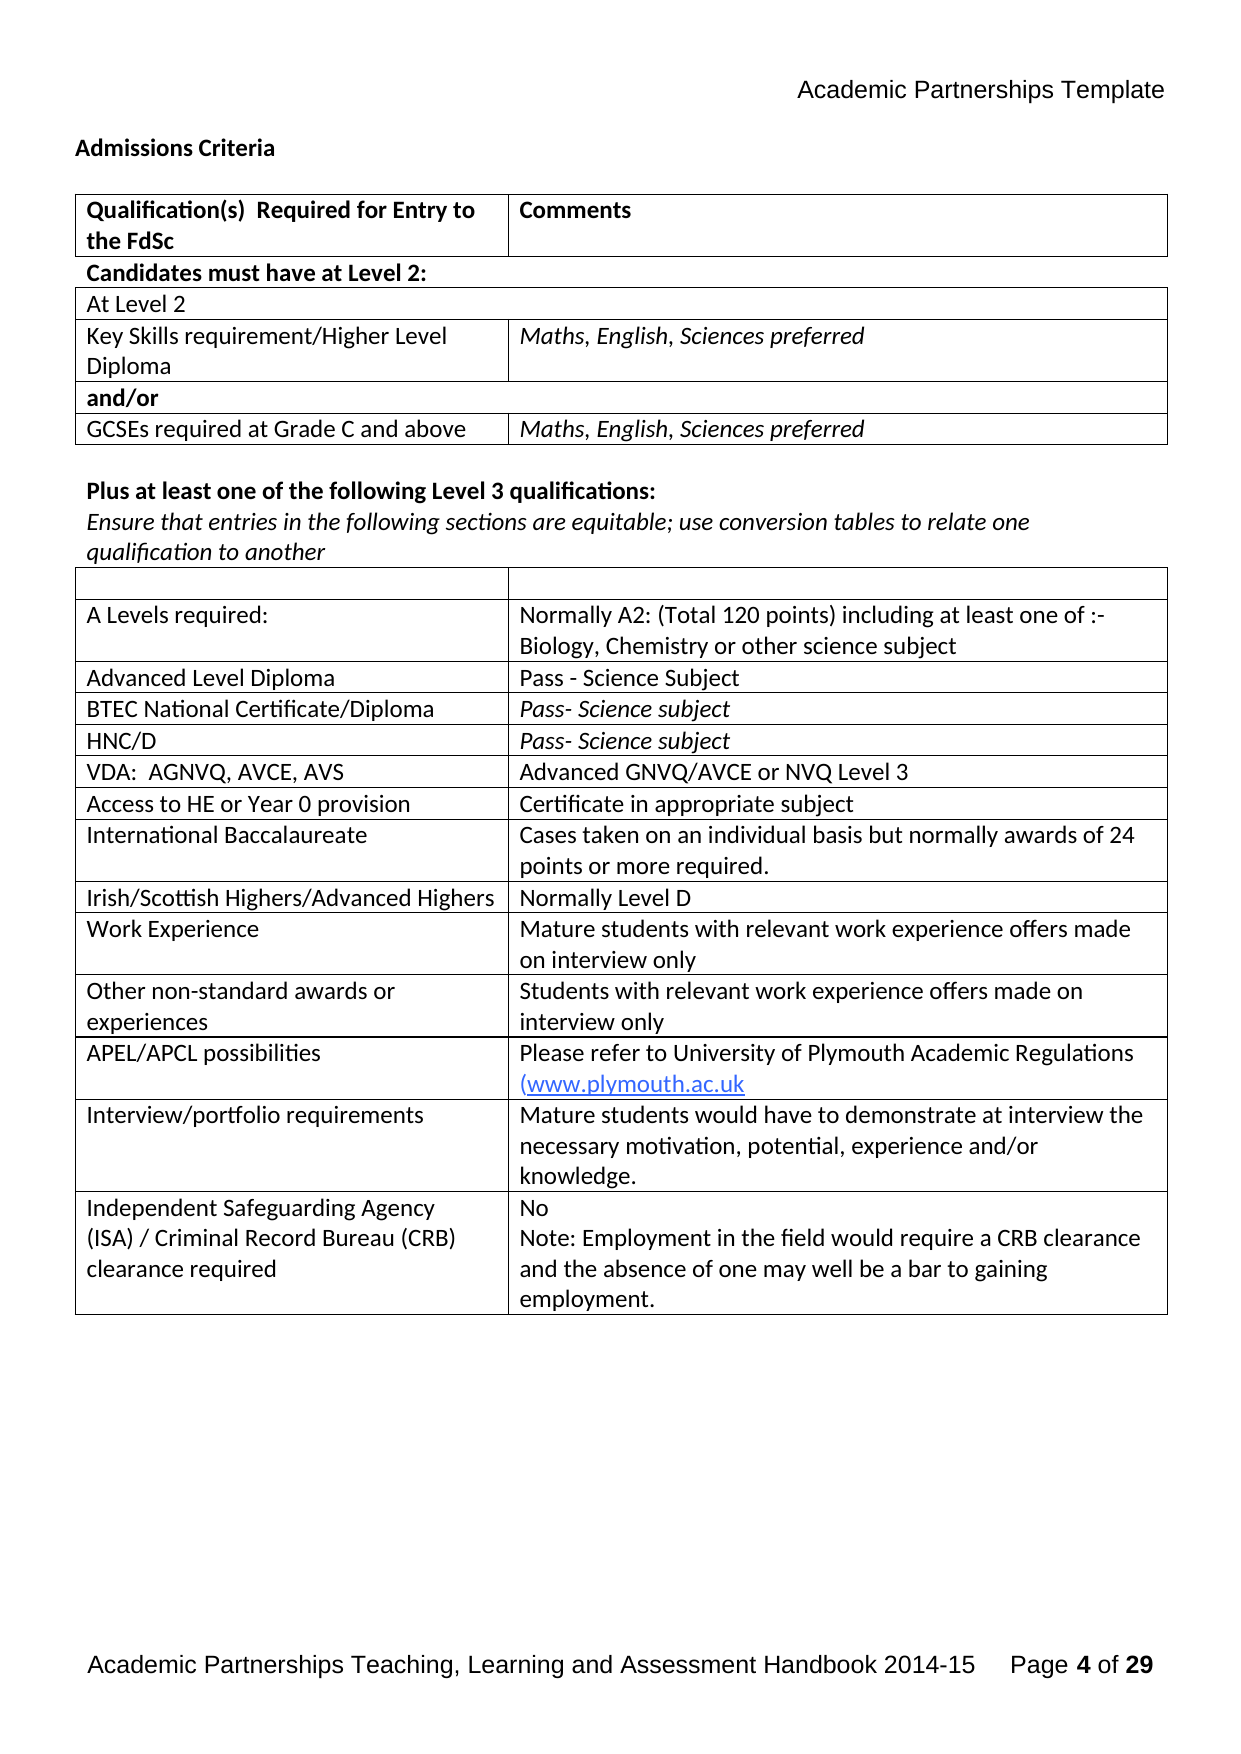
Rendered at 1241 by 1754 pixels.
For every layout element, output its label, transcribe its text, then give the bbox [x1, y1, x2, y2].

table_cell Advanced Level Diploma [76, 662, 508, 692]
text Admissions Criteria [75, 132, 1165, 163]
table_cell Candidates must have at Level 2: [75, 257, 1168, 287]
table_cell Other non-standard awards or experiences [76, 975, 508, 1036]
table_header Comments [509, 195, 1167, 256]
table_cell Advanced GNVQ/AVCE or NVQ Level 3 [509, 756, 1167, 787]
table_cell At Level 2 [76, 288, 1167, 319]
table_cell BTEC National Certificate/Diploma [76, 693, 508, 724]
table_cell No Note: Employment in the field would require a CRB clearance and the absence of one may well be a bar to gaining employment. [509, 1192, 1167, 1314]
table_cell Access to HE or Year 0 provision [76, 788, 508, 818]
table_cell HNC/D [76, 725, 508, 755]
table_cell Mature students would have to demonstrate at interview the necessary motivation, potential, experience and/or knowledge. [509, 1100, 1167, 1191]
table_cell Pass- Science subject [509, 693, 1167, 724]
table_cell Maths, English, Sciences preferred [509, 414, 1167, 444]
table_cell Pass - Science Subject [509, 662, 1167, 692]
table_cell Maths, English, Sciences preferred [509, 320, 1167, 381]
table_cell Pass- Science subject [509, 725, 1167, 755]
table_cell Mature students with relevant work experience offers made on interview only [509, 913, 1167, 974]
table_cell Independent Safeguarding Agency (ISA) / Criminal Record Bureau (CRB) clearance required [76, 1192, 508, 1314]
table_cell Students with relevant work experience offers made on interview only [509, 975, 1167, 1036]
table_cell Normally A2: (Total 120 points) including at least one of :- Biology, Chemistry or other science subject [509, 600, 1167, 661]
table_cell Please refer to (www.plymouth.ac.uk [509, 1038, 1167, 1098]
table_cell [509, 568, 1167, 599]
table_cell Plus at least one of the following Level 3 qualifications: Ensure that entries in the following sections are equitable; use conversion tables to relate one qualification to another [75, 445, 1168, 567]
table_cell VDA: AGNVQ, AVCE, AVS [76, 756, 508, 787]
table_cell APEL/APCL possibilities [76, 1038, 508, 1098]
table_cell and/or [76, 382, 1167, 412]
table_cell Work Experience [76, 913, 508, 974]
table_cell Certificate in appropriate subject [509, 788, 1167, 818]
table_cell Cases taken on an individual basis but normally awards of 24 points or more required. [509, 820, 1167, 881]
table_cell GCSEs required at Grade C and above [76, 414, 508, 444]
table_cell A Levels required: [76, 600, 508, 661]
table_cell International Baccalaureate [76, 820, 508, 881]
table_cell Irish/Scottish Highers/Advanced Highers [76, 882, 508, 912]
table_cell [76, 568, 508, 599]
table_cell Key Skills requirement/Higher Level Diploma [76, 320, 508, 381]
table_cell Interview/portfolio requirements [76, 1100, 508, 1191]
table_header Qualification(s) Required for Entry to the FdSc [76, 195, 508, 256]
table_cell Normally Level D [509, 882, 1167, 912]
